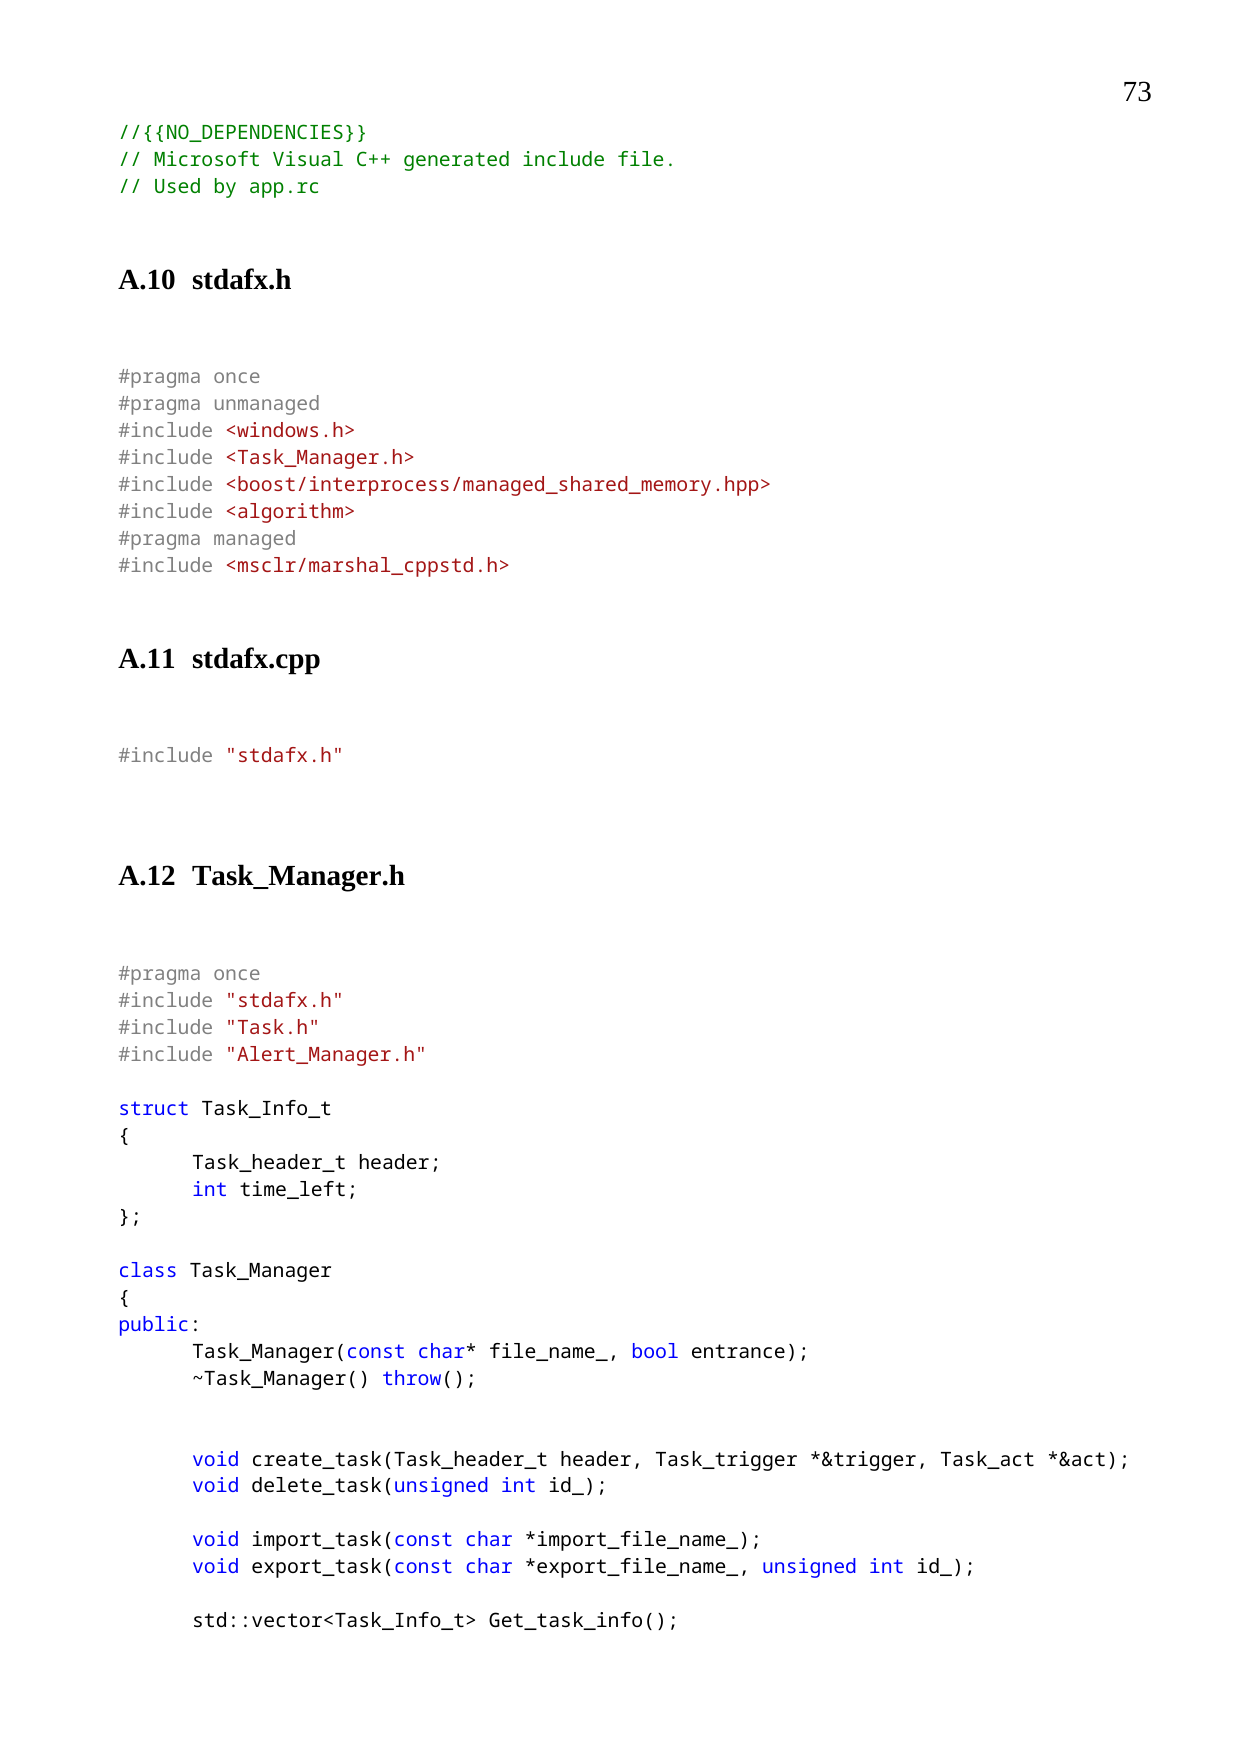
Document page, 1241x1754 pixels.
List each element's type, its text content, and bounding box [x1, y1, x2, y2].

text std::vector<Task_Info_t> Get_task_info(); [118, 1607, 1152, 1634]
text stdafx.h [118, 262, 1152, 295]
text #include "stdafx.h" [118, 742, 1152, 769]
text void import_task(const char *import_file_name_); [118, 1526, 1152, 1553]
text // Used by app.rc [118, 172, 1152, 199]
text #pragma managed [118, 524, 1152, 551]
text #include <msclr/marshal_cppstd.h> [118, 551, 1152, 578]
text { [118, 1283, 1152, 1310]
text void create_task(Task_header_t header, Task_trigger *&trigger, Task_act *&act); [118, 1445, 1152, 1472]
text Task_header_t header; [118, 1148, 1152, 1175]
text #pragma once [118, 362, 1152, 389]
text { [118, 1121, 1152, 1148]
text Task_Manager.h [118, 858, 1152, 892]
text #pragma unmanaged [118, 389, 1152, 416]
text #pragma once [118, 959, 1152, 986]
text #include "stdafx.h" [118, 986, 1152, 1013]
text ~Task_Manager() throw(); [118, 1364, 1152, 1391]
text stdafx.cpp [118, 641, 1152, 675]
text public: [118, 1310, 1152, 1337]
text #include <windows.h> [118, 416, 1152, 443]
text #include <boost/interprocess/managed_shared_memory.hpp> [118, 470, 1152, 497]
text #include "Alert_Manager.h" [118, 1040, 1152, 1067]
text #include <algorithm> [118, 497, 1152, 524]
text #include <Task_Manager.h> [118, 443, 1152, 470]
text int time_left; [118, 1175, 1152, 1202]
text void export_task(const char *export_file_name_, unsigned int id_); [118, 1553, 1152, 1580]
text class Task_Manager [118, 1256, 1152, 1283]
text // Microsoft Visual C++ generated include file. [118, 145, 1152, 172]
text void delete_task(unsigned int id_); [118, 1472, 1152, 1499]
text //{{NO_DEPENDENCIES}} [118, 118, 1152, 145]
text }; [118, 1202, 1152, 1229]
text #include "Task.h" [118, 1013, 1152, 1040]
text struct Task_Info_t [118, 1094, 1152, 1121]
text Task_Manager(const char* file_name_, bool entrance); [118, 1337, 1152, 1364]
